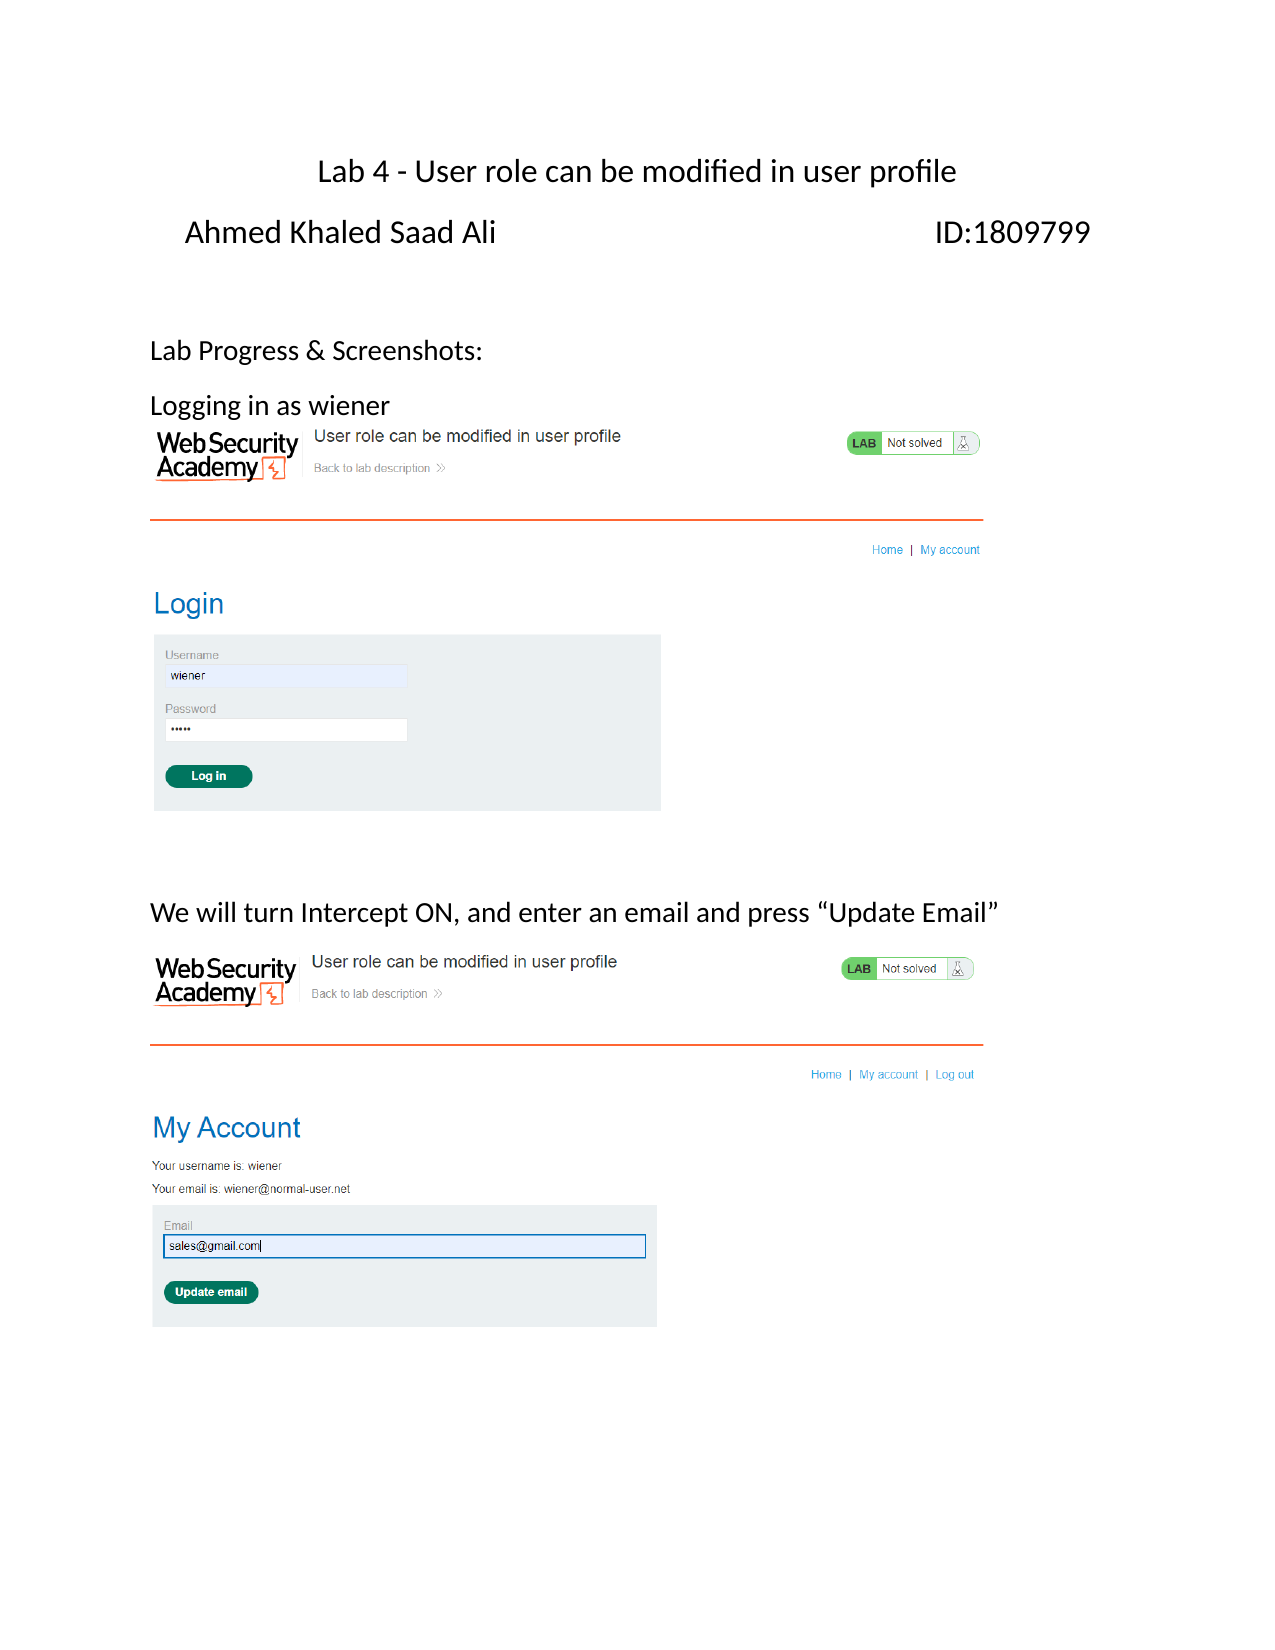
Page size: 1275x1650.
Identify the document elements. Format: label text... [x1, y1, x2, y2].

text Lab Progress & Screenshots: [150, 332, 1125, 367]
text We will turn Intercept ON, and enter an email and press “Update Email” [150, 894, 1125, 930]
picture [150, 949, 984, 1331]
text Lab 4 - User role can be modified in user profile [150, 150, 1125, 191]
picture [150, 424, 984, 821]
text Ahmed Khaled Saad Ali ID:1809799 [150, 211, 1125, 251]
